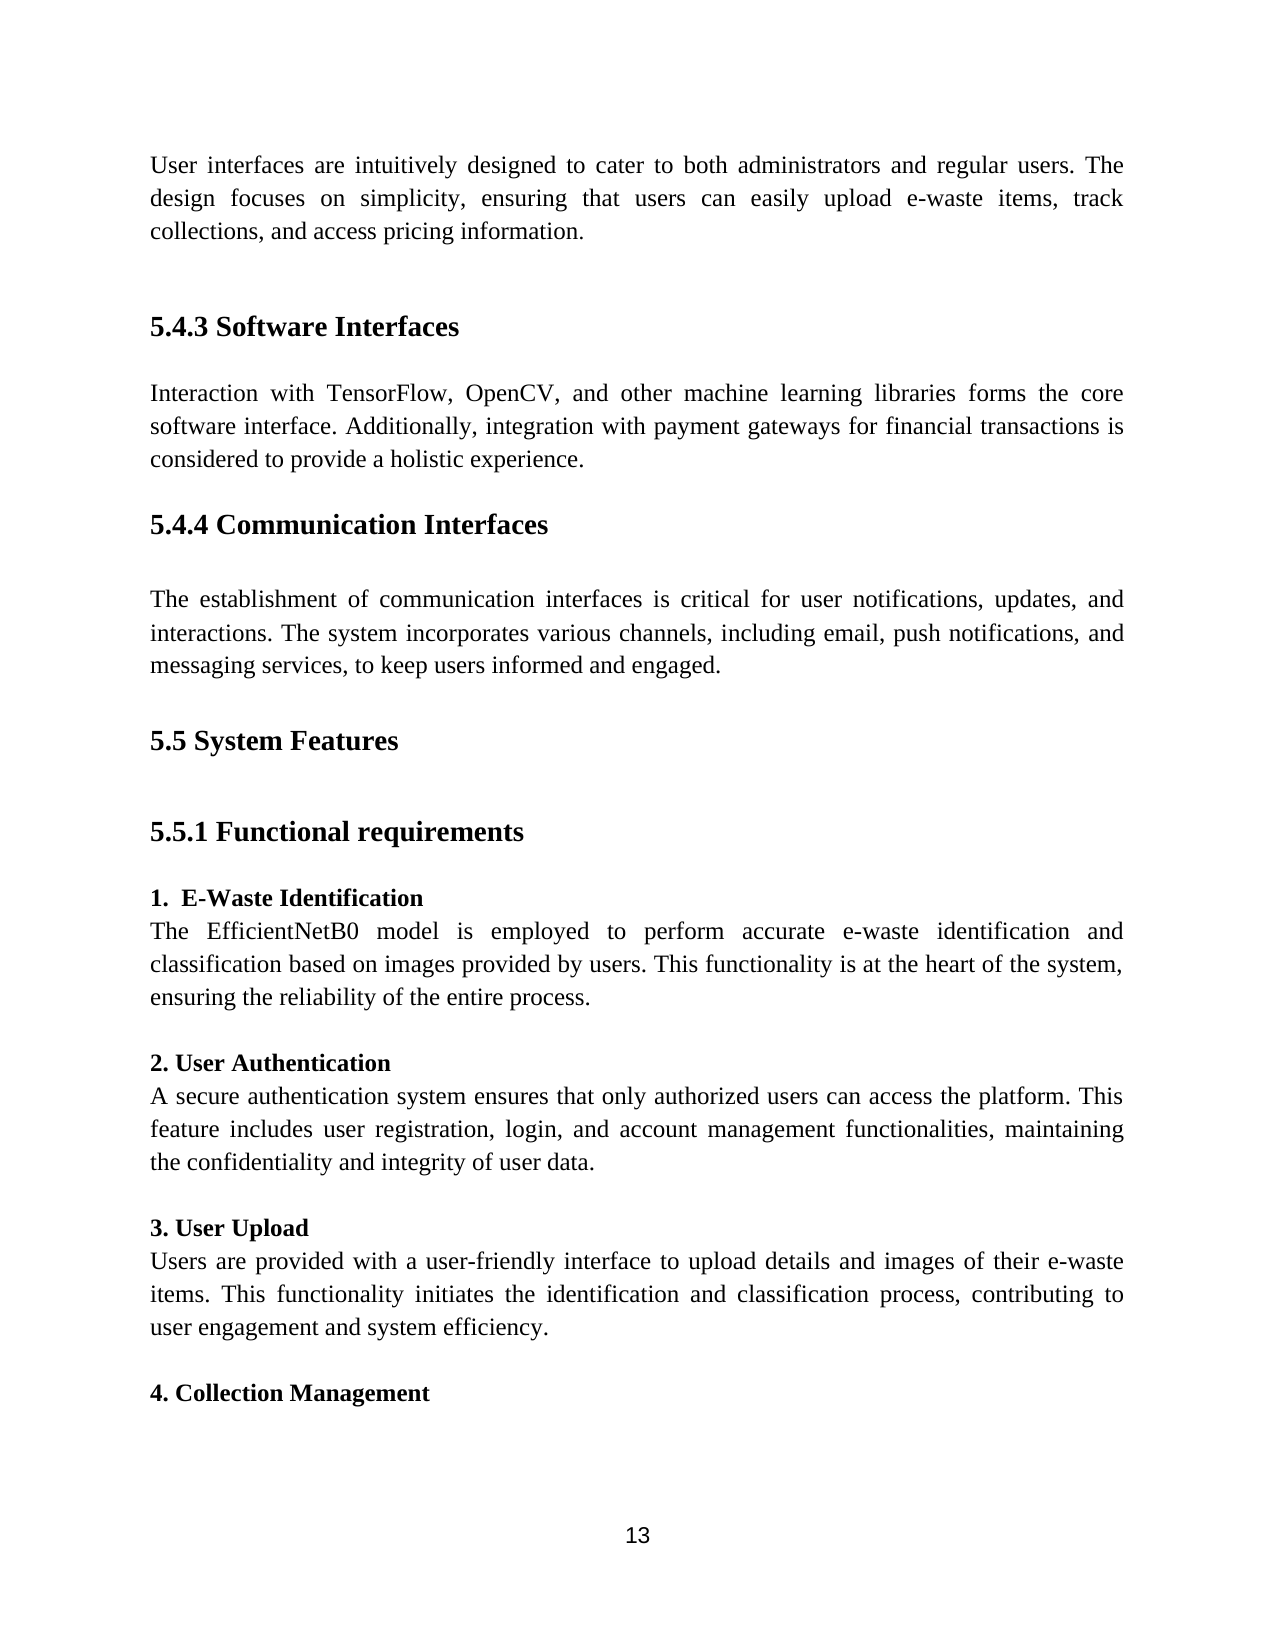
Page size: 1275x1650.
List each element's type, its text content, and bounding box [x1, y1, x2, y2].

text 5.4.4 Communication Interfaces [150, 507, 1125, 541]
text The EfficientNetB0 model is employed to perform accurate e-waste identification and classification based on images provided by users. This functionality is at the heart of the system, ensuring the reliability of the entire process. [150, 916, 1125, 1011]
text 5.5 System Features [150, 723, 956, 757]
text User interfaces are intuitively designed to cater to both administrators and regular users. The design focuses on simplicity, ensuring that users can easily upload e-waste items, track collections, and access pricing information. [150, 150, 1125, 245]
text 4. Collection Management [150, 1378, 1125, 1407]
text The establishment of communication interfaces is critical for user notifications, updates, and interactions. The system incorporates various channels, including email, push notifications, and messaging services, to keep users informed and engaged. [150, 584, 1125, 679]
text Interaction with TensorFlow, OpenCV, and other machine learning libraries forms the core software interface. Additionally, integration with payment gateways for financial transactions is considered to provide a holistic experience. [150, 378, 1125, 473]
text 1. E-Waste Identification [150, 883, 1125, 912]
text 3. User Upload [150, 1213, 1125, 1242]
text 5.4.3 Software Interfaces [150, 309, 1125, 343]
text A secure authentication system ensures that only authorized users can access the platform. This feature includes user registration, login, and account management functionalities, maintaining the confidentiality and integrity of user data. [150, 1081, 1125, 1176]
text Users are provided with a user-friendly interface to upload details and images of their e-waste items. This functionality initiates the identification and classification process, contributing to user engagement and system efficiency. [150, 1246, 1125, 1341]
text 5.5.1 Functional requirements [150, 814, 1125, 848]
text 2. User Authentication [150, 1048, 1125, 1077]
